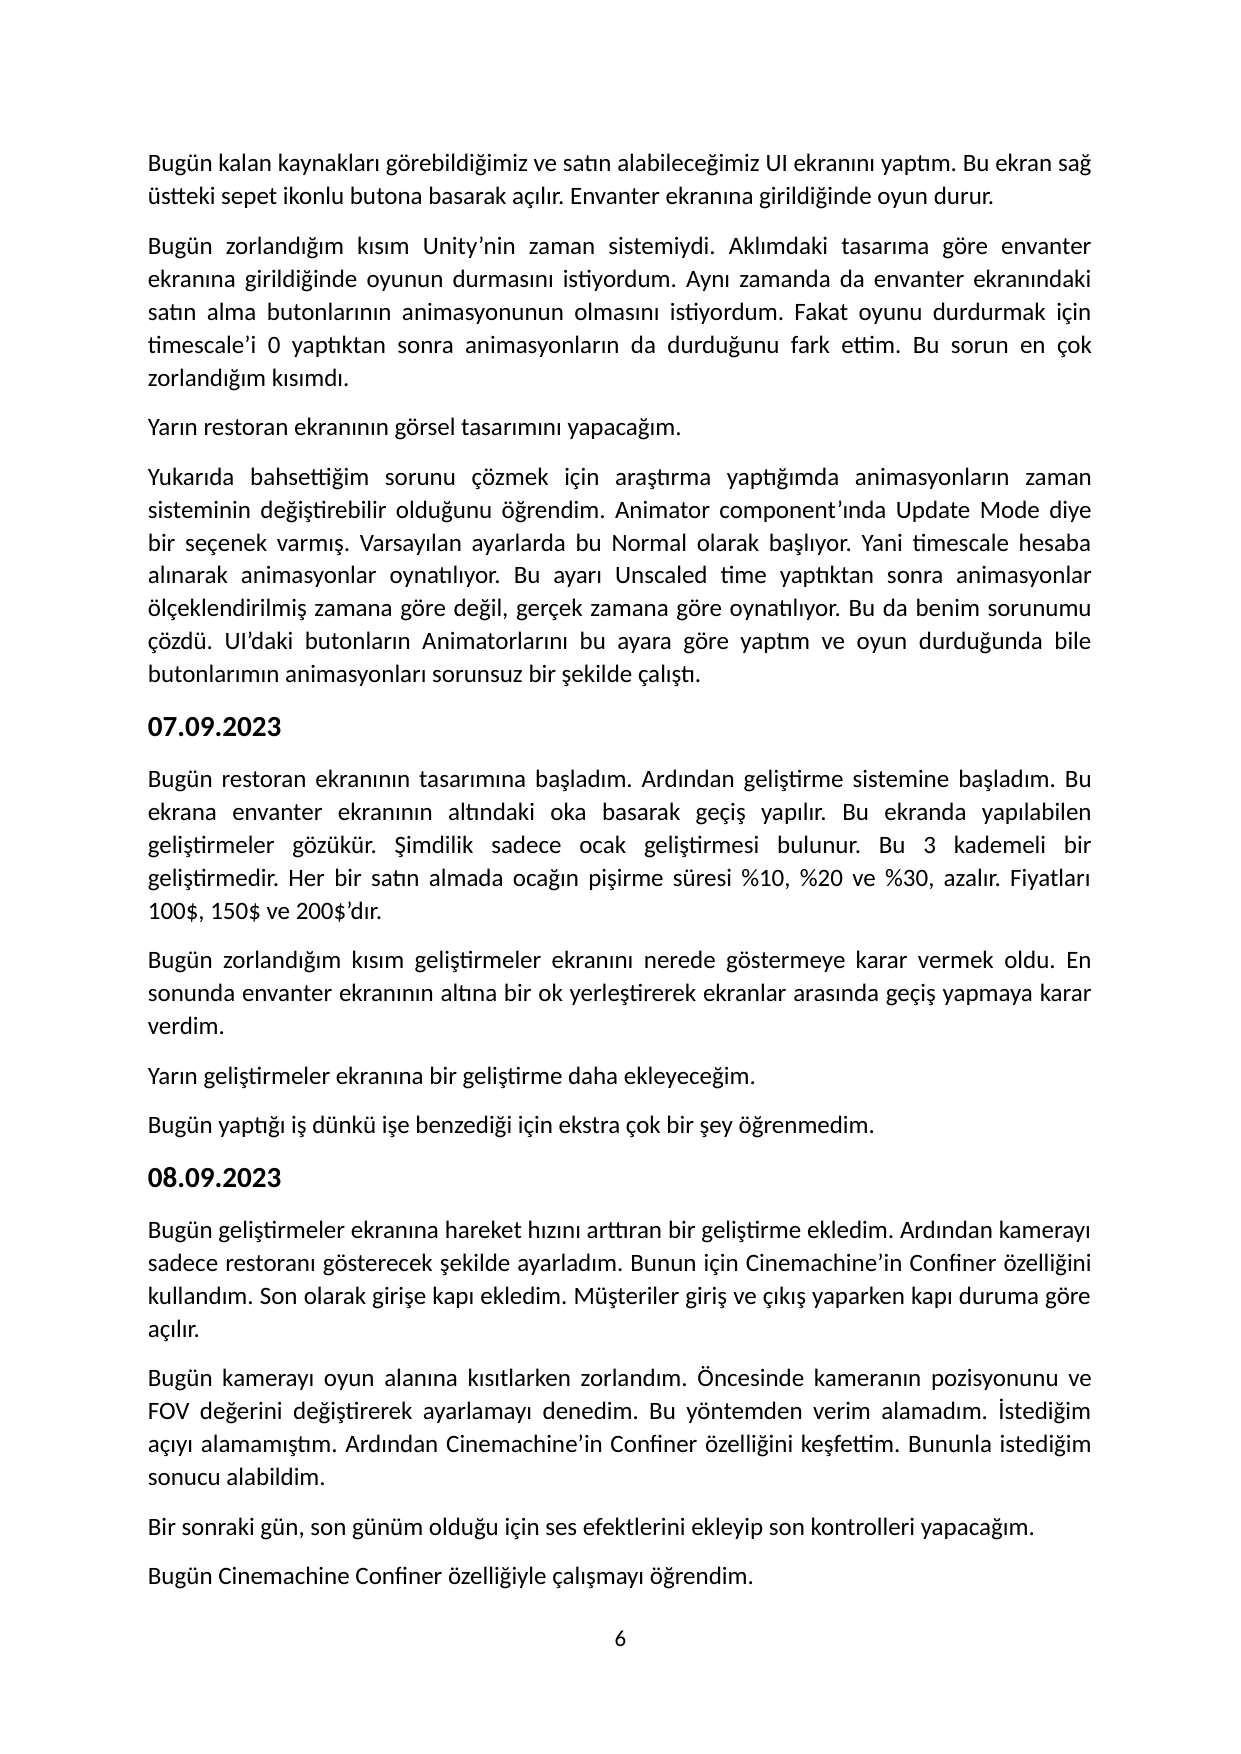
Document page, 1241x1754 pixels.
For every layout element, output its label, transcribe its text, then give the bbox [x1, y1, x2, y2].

text Bugün kamerayı oyun alanına kısıtlarken zorlandım. Öncesinde kameranın pozisyonunu ve FOV değerini değiştirerek ayarlamayı denedim. Bu yöntemden verim alamadım. İstediğim açıyı alamamıştım. Ardından Cinemachine’in Confiner özelliğini keşfettim. Bununla istediğim sonucu alabildim. [148, 1362, 1093, 1492]
text Bugün kalan kaynakları görebildiğimiz ve satın alabileceğimiz UI ekranını yaptım. Bu ekran sağ üstteki sepet ikonlu butona basarak açılır. Envanter ekranına girildiğinde oyun durur. [148, 148, 1093, 211]
text 07.09.2023 [148, 708, 1093, 744]
text Bugün Cinemachine Confiner özelliğiyle çalışmayı öğrendim. [148, 1560, 1093, 1591]
text Yarın geliştirmeler ekranına bir geliştirme daha ekleyeceğim. [148, 1060, 1093, 1090]
text Bugün zorlandığım kısım Unity’nin zaman sistemiydi. Aklımdaki tasarıma göre envanter ekranına girildiğinde oyunun durmasını istiyordum. Aynı zamanda da envanter ekranındaki satın alma butonlarının animasyonunun olmasını istiyordum. Fakat oyunu durdurmak için timescale’i 0 yaptıktan sonra animasyonların da durduğunu fark ettim. Bu sorun en çok zorlandığım kısımdı. [148, 230, 1093, 392]
text Bugün yaptığı iş dünkü işe benzediği için ekstra çok bir şey öğrenmedim. [148, 1109, 1093, 1140]
text Bir sonraki gün, son günüm olduğu için ses efektlerini ekleyip son kontrolleri yapacağım. [148, 1511, 1093, 1541]
text Yukarıda bahsettiğim sorunu çözmek için araştırma yaptığımda animasyonların zaman sisteminin değiştirebilir olduğunu öğrendim. Animator component’ında Update Mode diye bir seçenek varmış. Varsayılan ayarlarda bu Normal olarak başlıyor. Yani timescale hesaba alınarak animasyonlar oynatılıyor. Bu ayarı Unscaled time yaptıktan sonra animasyonlar ölçeklendirilmiş zamana göre değil, gerçek zamana göre oynatılıyor. Bu da benim sorunumu çözdü. UI’daki butonların Animatorlarını bu ayara göre yaptım ve oyun durduğunda bile butonlarımın animasyonları sorunsuz bir şekilde çalıştı. [148, 461, 1093, 689]
text Bugün zorlandığım kısım geliştirmeler ekranını nerede göstermeye karar vermek oldu. En sonunda envanter ekranının altına bir ok yerleştirerek ekranlar arasında geçiş yapmaya karar verdim. [148, 944, 1093, 1041]
text 08.09.2023 [148, 1159, 1093, 1194]
text Bugün geliştirmeler ekranına hareket hızını arttıran bir geliştirme ekledim. Ardından kamerayı sadece restoranı gösterecek şekilde ayarladım. Bunun için Cinemachine’in Confiner özelliğini kullandım. Son olarak girişe kapı ekledim. Müşteriler giriş ve çıkış yaparken kapı duruma göre açılır. [148, 1214, 1093, 1343]
text Bugün restoran ekranının tasarımına başladım. Ardından geliştirme sistemine başladım. Bu ekrana envanter ekranının altındaki oka basarak geçiş yapılır. Bu ekranda yapılabilen geliştirmeler gözükür. Şimdilik sadece ocak geliştirmesi bulunur. Bu 3 kademeli bir geliştirmedir. Her bir satın almada ocağın pişirme süresi %10, %20 ve %30, azalır. Fiyatları 100$, 150$ ve 200$’dır. [148, 763, 1093, 925]
text Yarın restoran ekranının görsel tasarımını yapacağım. [148, 411, 1093, 442]
